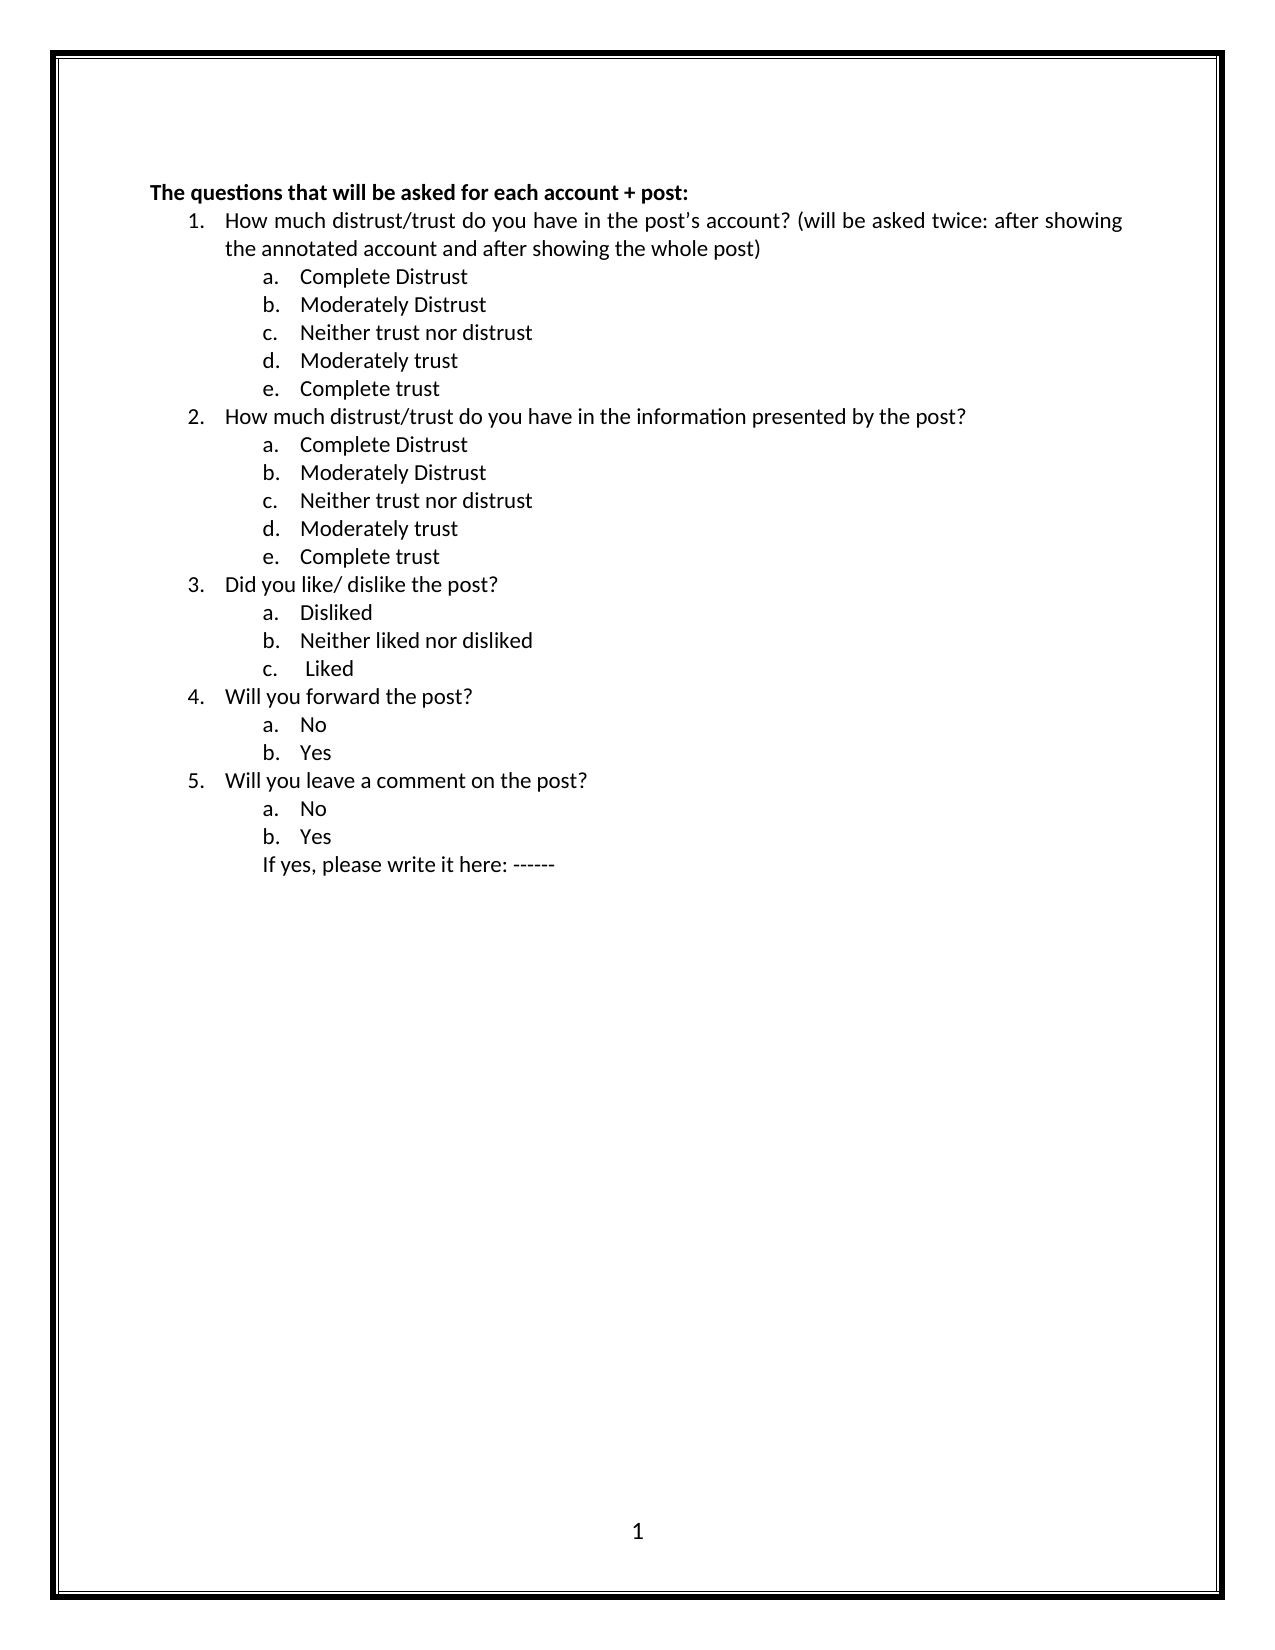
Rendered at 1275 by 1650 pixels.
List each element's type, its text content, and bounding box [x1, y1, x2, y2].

list Complete Distrust [262, 430, 1125, 458]
list Yes [262, 822, 1125, 851]
list No [262, 794, 1125, 822]
list Complete trust [262, 542, 1125, 570]
list How much distrust/trust do you have in the information presented by the post? [187, 402, 1125, 430]
list Complete Distrust [262, 262, 1125, 290]
list Complete trust [262, 374, 1125, 402]
list Did you like/ dislike the post? [187, 570, 1125, 598]
list Moderately Distrust [262, 458, 1125, 486]
list Neither trust nor distrust [262, 318, 1125, 346]
list How much distrust/trust do you have in the post’s account? (will be asked twice: after showing the annotated account and after showing the whole post) [187, 206, 1125, 262]
list Disliked [262, 598, 1125, 626]
list Moderately trust [262, 346, 1125, 374]
list Moderately trust [262, 514, 1125, 542]
list No [262, 710, 1125, 738]
list Will you forward the post? [187, 682, 1125, 710]
list Yes [262, 738, 1125, 766]
text The questions that will be asked for each account + post: [150, 178, 1125, 206]
list Neither liked nor disliked [262, 626, 1125, 654]
list Will you leave a comment on the post? [187, 766, 1125, 794]
list Liked [262, 654, 1125, 682]
list Moderately Distrust [262, 290, 1125, 318]
list Neither trust nor distrust [262, 486, 1125, 514]
text If yes, please write it here: ------ [262, 851, 1125, 878]
